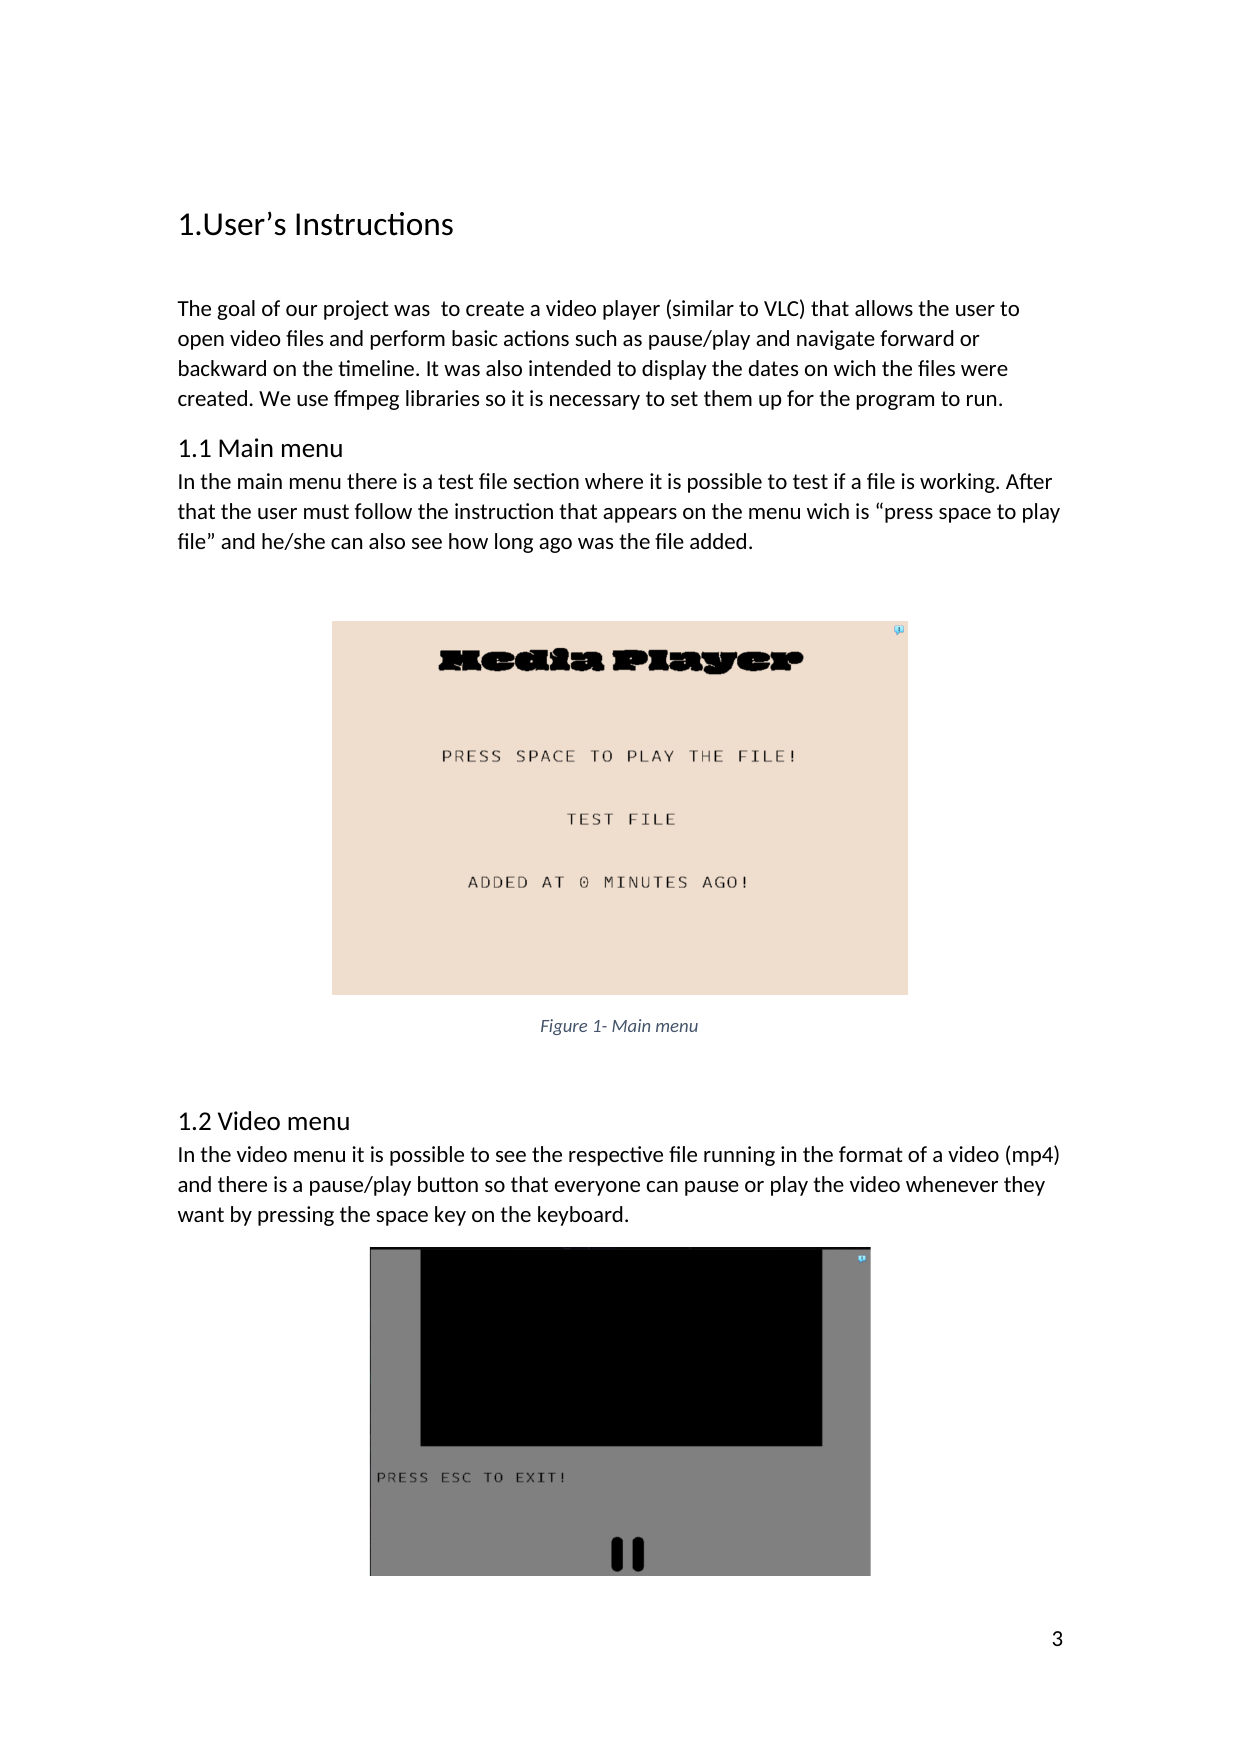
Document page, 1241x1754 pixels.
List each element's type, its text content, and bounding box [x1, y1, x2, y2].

subtitle Video menu [177, 1104, 1063, 1137]
text In the video menu it is possible to see the respective file running in the format of a video (mp4) and there is a pause/play button so that everyone can pause or play the video whenever they want by pressing the space key on the keyboard. [177, 1140, 1063, 1228]
picture [332, 621, 909, 995]
text The goal of our project was to create a video player (similar to VLC) that allows the user to open video files and perform basic actions such as pause/play and navigate forward or backward on the timeline. It was also intended to display the dates on wich the files were created. We use ffmpeg libraries so it is necessary to set them up for the program to run. [177, 294, 1063, 412]
text In the main menu there is a test file section where it is possible to test if a file is working. After that the user must follow the instruction that appears on the menu wich is “press space to play file” and he/she can also see how long ago was the file added. [177, 467, 1063, 555]
text Figure 1- Main menu [177, 1014, 1063, 1037]
subtitle Main menu [177, 431, 1063, 464]
picture [369, 1247, 871, 1576]
subtitle 1.User’s Instructions [177, 203, 1063, 243]
